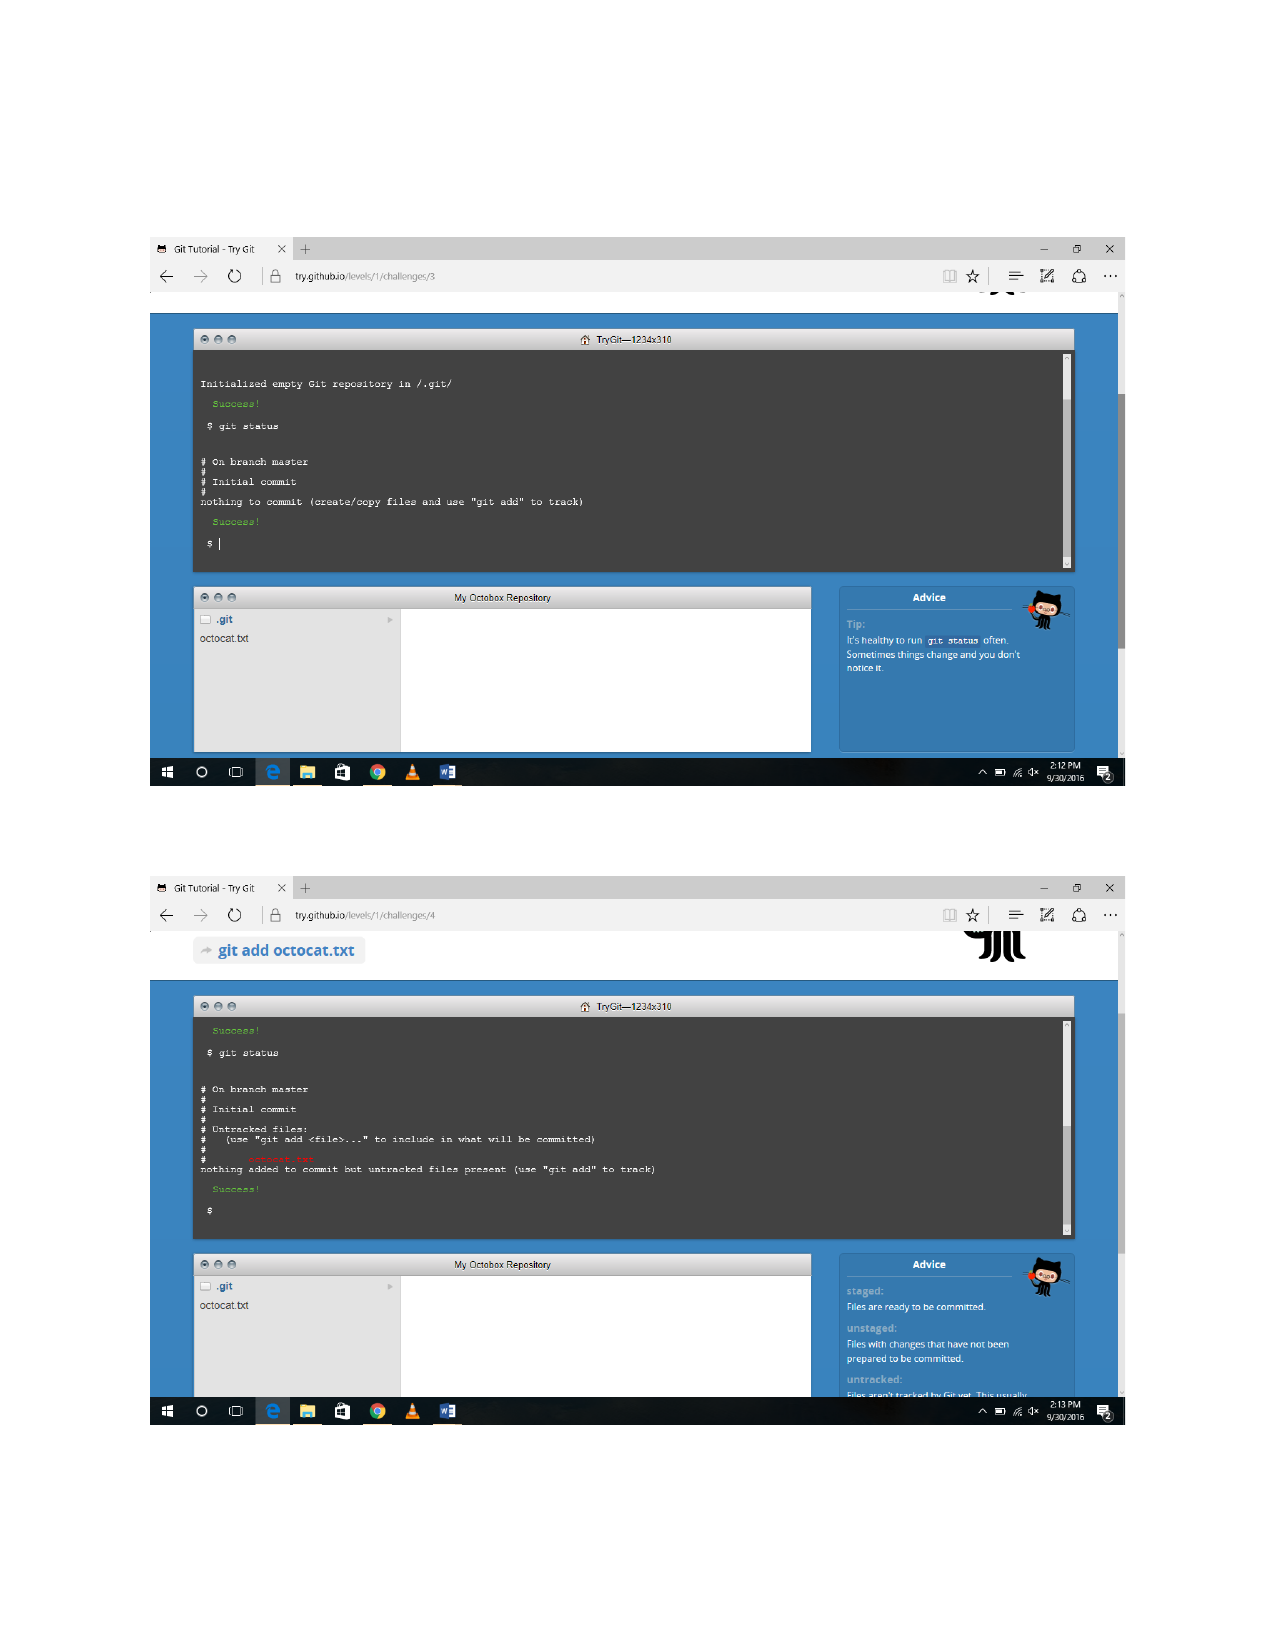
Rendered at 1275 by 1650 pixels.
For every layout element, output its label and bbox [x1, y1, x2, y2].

picture [150, 876, 1125, 1425]
picture [150, 237, 1125, 786]
